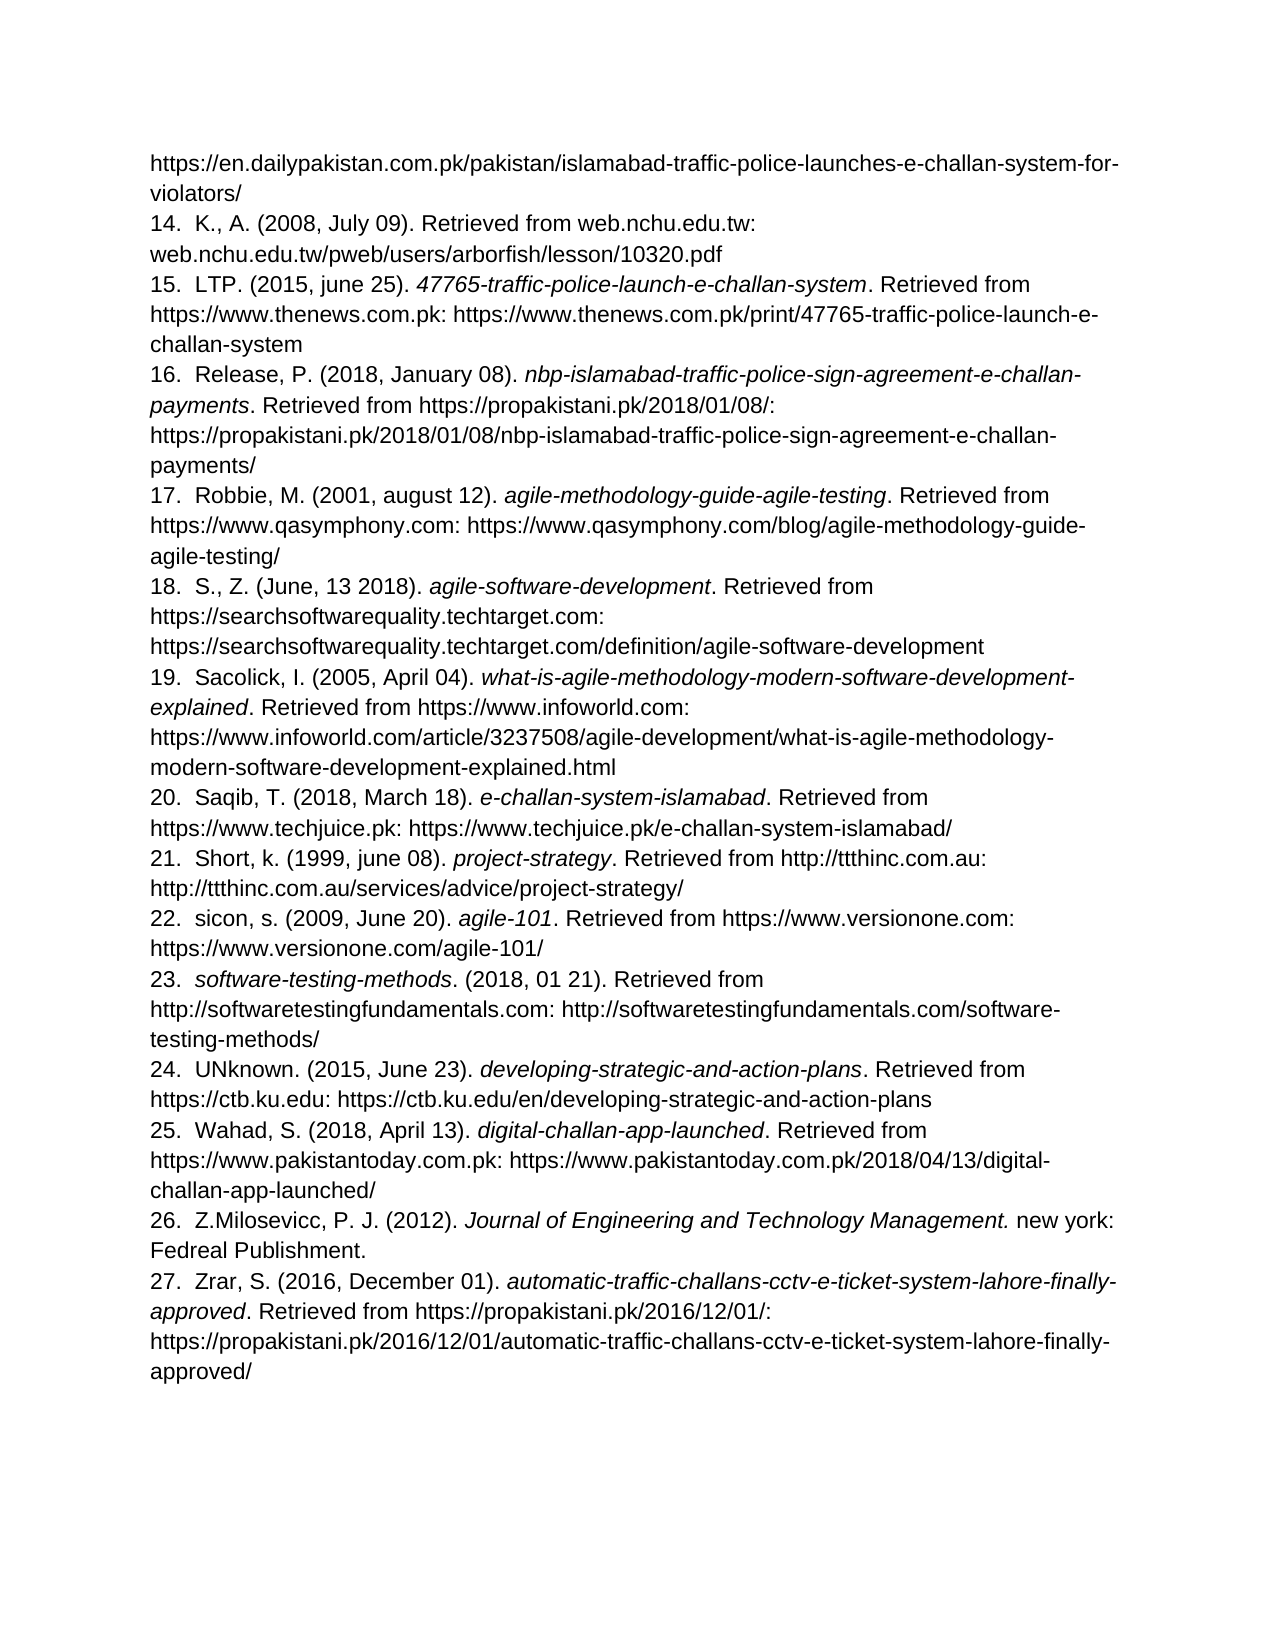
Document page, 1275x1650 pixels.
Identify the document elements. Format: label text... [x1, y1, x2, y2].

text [150, 150, 1125, 207]
text 19. Sacolick, I. (2005, April 04). what-is-agile-methodology-modern-software-development-explained. Retrieved from https://www.infoworld.com: https://www.infoworld.com/article/3237508/agile-development/what-is-agile-methodology-modern-software-development-explained.html [150, 663, 1125, 781]
text 21. Short, k. (1999, june 08). project-strategy. Retrieved from http://ttthinc.com.au: http://ttthinc.com.au/services/advice/project-strategy/ [150, 845, 1125, 901]
text 22. sicon, s. (2009, June 20). agile-101. Retrieved from https://www.versionone.com: https://www.versionone.com/agile-101/ [150, 905, 1125, 962]
text 17. Robbie, M. (2001, august 12). agile-methodology-guide-agile-testing. Retrieved from https://www.qasymphony.com: https://www.qasymphony.com/blog/agile-methodology-guide-agile-testing/ [150, 482, 1125, 569]
text 26. Z.Milosevicc, P. J. (2012). Journal of Engineering and Technology Management. new york: Fedreal Publishment. [150, 1207, 1125, 1264]
text 27. Zrar, S. (2016, December 01). automatic-traffic-challans-cctv-e-ticket-system-lahore-finally-approved. Retrieved from https://propakistani.pk/2016/12/01/: https://propakistani.pk/2016/12/01/automatic-traffic-challans-cctv-e-ticket-system-lahore-finally-approved/ [150, 1268, 1125, 1385]
text 20. Saqib, T. (2018, March 18). e-challan-system-islamabad. Retrieved from https://www.techjuice.pk: https://www.techjuice.pk/e-challan-system-islamabad/ [150, 784, 1125, 841]
text 18. S., Z. (June, 13 2018). agile-software-development. Retrieved from https://searchsoftwarequality.techtarget.com: https://searchsoftwarequality.techtarget.com/definition/agile-software-development [150, 573, 1125, 660]
text 14. K., A. (2008, July 09). Retrieved from web.nchu.edu.tw: web.nchu.edu.tw/pweb/users/arborfish/lesson/10320.pdf [150, 210, 1125, 267]
text 15. LTP. (2015, june 25). 47765-traffic-police-launch-e-challan-system. Retrieved from https://www.thenews.com.pk: https://www.thenews.com.pk/print/47765-traffic-police-launch-e-challan-system [150, 271, 1125, 358]
text 25. Wahad, S. (2018, April 13). digital-challan-app-launched. Retrieved from https://www.pakistantoday.com.pk: https://www.pakistantoday.com.pk/2018/04/13/digital-challan-app-launched/ [150, 1117, 1125, 1203]
text 16. Release, P. (2018, January 08). nbp-islamabad-traffic-police-sign-agreement-e-challan-payments. Retrieved from https://propakistani.pk/2018/01/08/: https://propakistani.pk/2018/01/08/nbp-islamabad-traffic-police-sign-agreement-e-challan-payments/ [150, 361, 1125, 478]
text 24. UNknown. (2015, June 23). developing-strategic-and-action-plans. Retrieved from https://ctb.ku.edu: https://ctb.ku.edu/en/developing-strategic-and-action-plans [150, 1056, 1125, 1113]
text 23. software-testing-methods. (2018, 01 21). Retrieved from http://softwaretestingfundamentals.com: http://softwaretestingfundamentals.com/software-testing-methods/ [150, 966, 1125, 1052]
